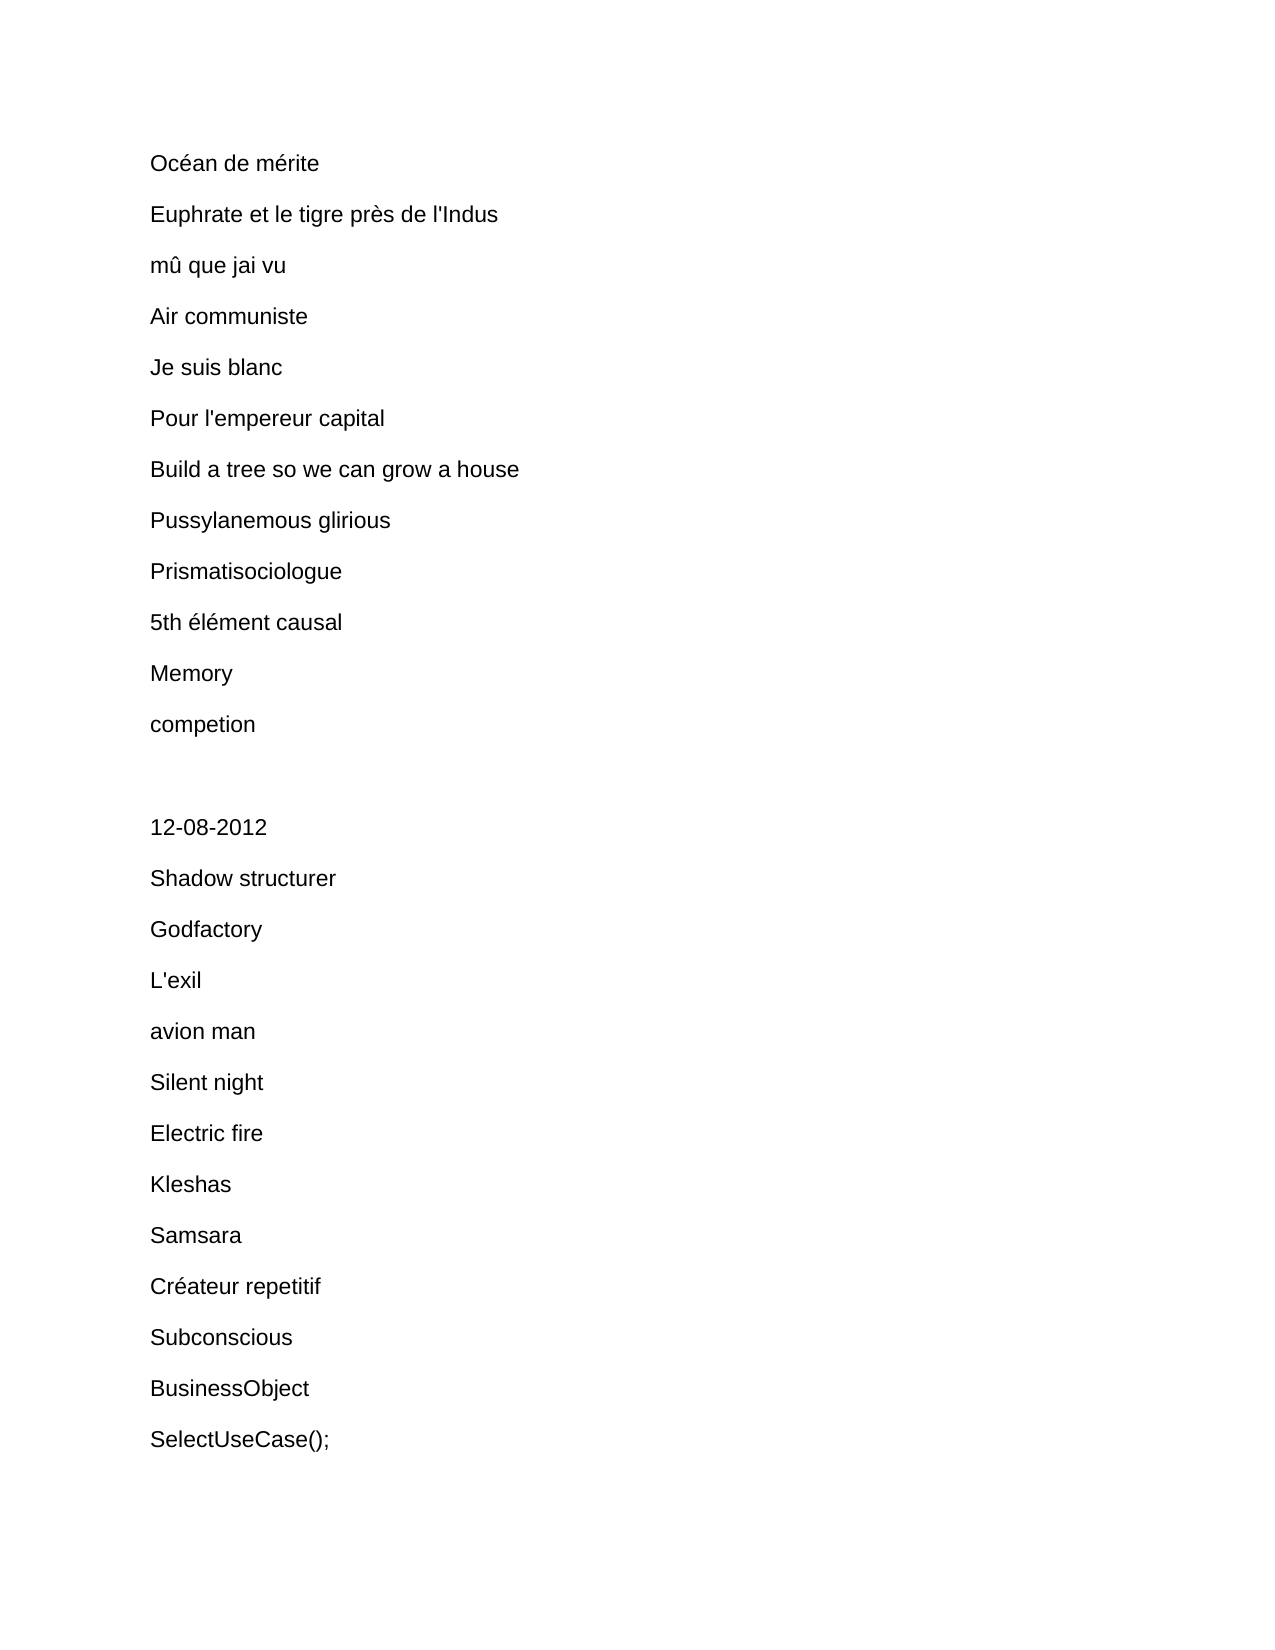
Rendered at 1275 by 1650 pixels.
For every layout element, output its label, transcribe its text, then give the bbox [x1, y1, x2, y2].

text L'exil [150, 967, 1125, 993]
text Créateur repetitif [150, 1273, 1125, 1299]
text Euphrate et le tigre près de l'Indus [150, 201, 1125, 227]
text Samsara [150, 1222, 1125, 1248]
text Pour l'empereur capital [150, 405, 1125, 432]
text Je suis blanc [150, 354, 1125, 381]
text avion man [150, 1018, 1125, 1044]
text Prismatisociologue [150, 558, 1125, 585]
text Build a tree so we can grow a house [150, 456, 1125, 483]
text Kleshas [150, 1171, 1125, 1197]
text Godfactory [150, 916, 1125, 942]
text mû que jai vu [150, 252, 1125, 278]
text Shadow structurer [150, 864, 1125, 891]
text Air communiste [150, 303, 1125, 329]
text 12-08-2012 [150, 813, 1125, 840]
text Memory [150, 660, 1125, 687]
text SelectUseCase(); [150, 1426, 1125, 1452]
text Electric fire [150, 1120, 1125, 1146]
text BusinessObject [150, 1375, 1125, 1401]
text Silent night [150, 1069, 1125, 1095]
text competion [150, 711, 1125, 738]
text 5th élément causal [150, 609, 1125, 636]
text Océan de mérite [150, 150, 1125, 176]
text Subconscious [150, 1324, 1125, 1350]
text Pussylanemous glirious [150, 507, 1125, 534]
